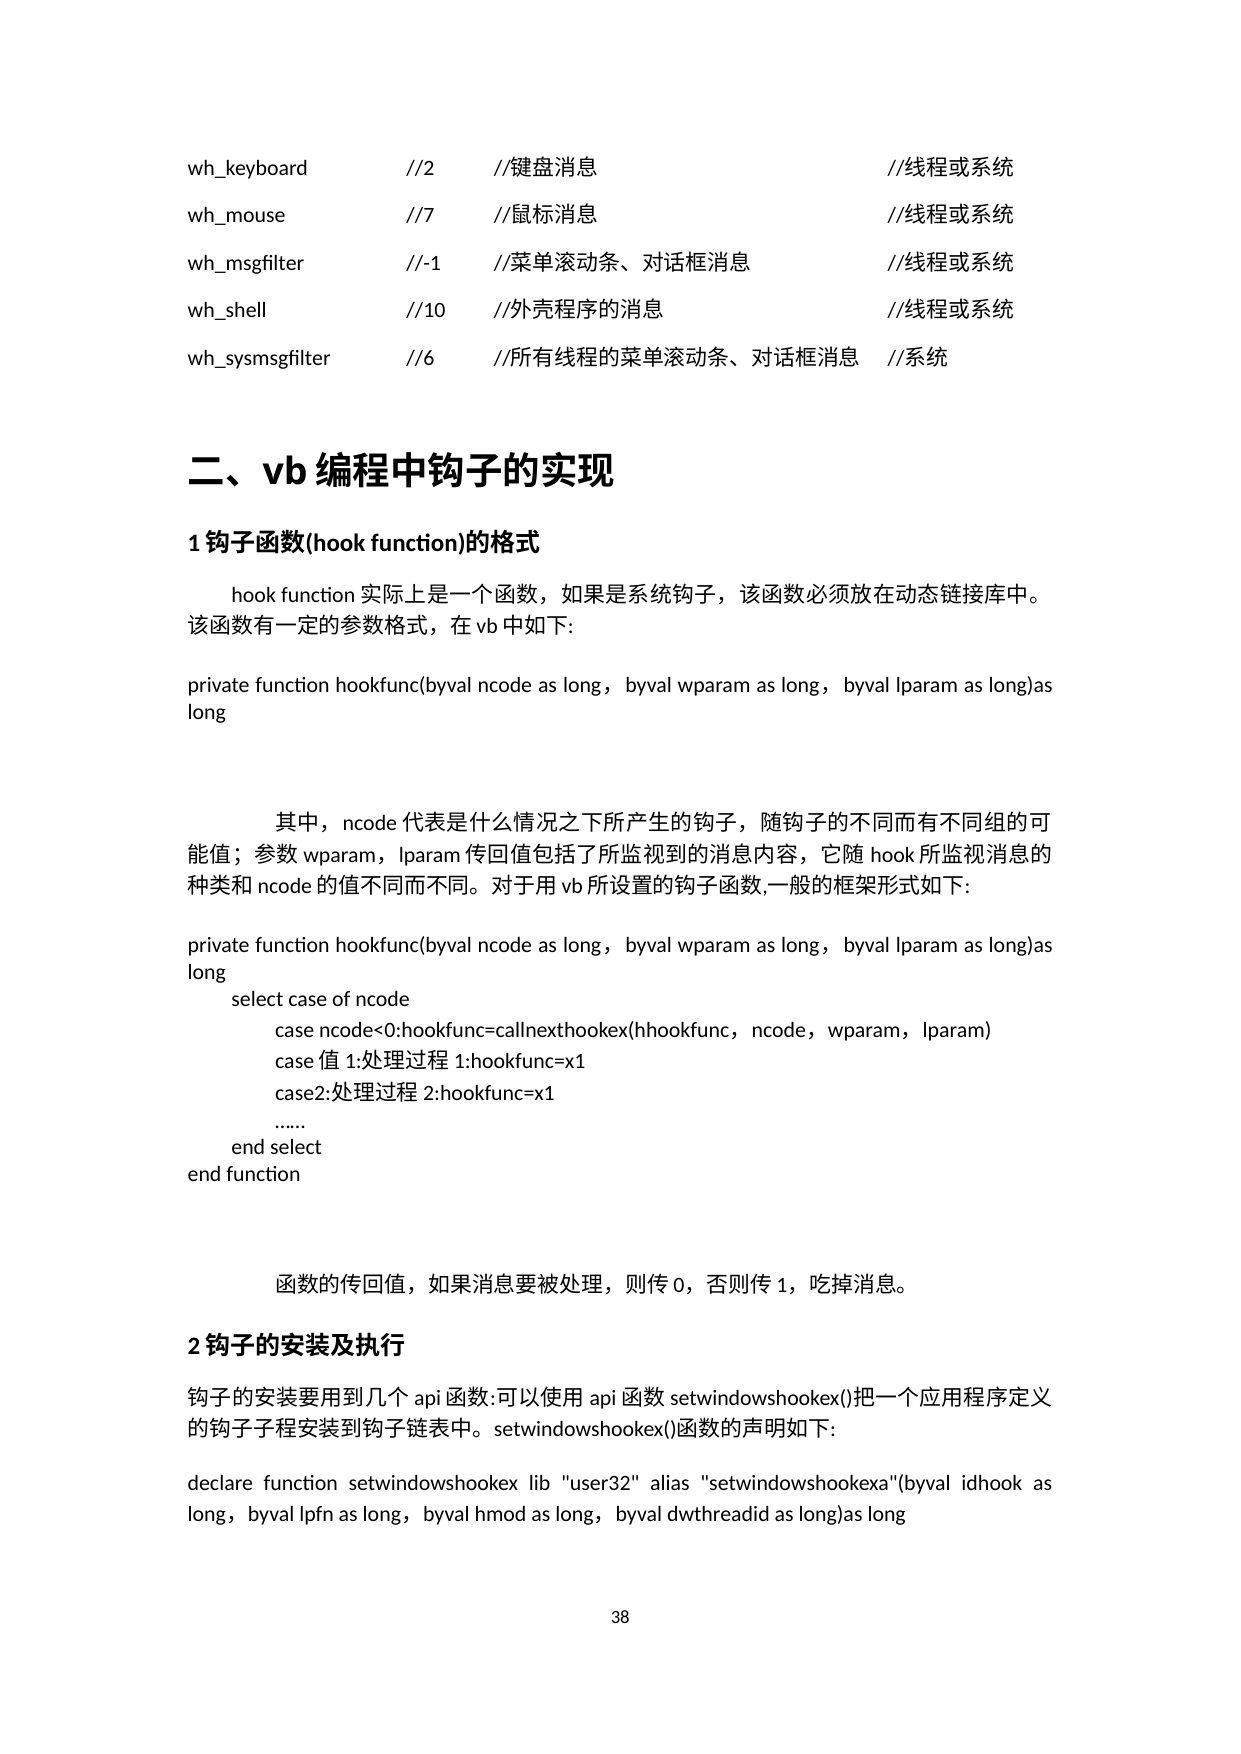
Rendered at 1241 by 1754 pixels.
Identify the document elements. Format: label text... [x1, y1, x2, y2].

text select case of ncode [187, 985, 1053, 1012]
text private function hookfunc(byval ncode as long，byval wparam as long，byval lparam as long)as long [187, 667, 1053, 725]
subtitle 二、vb编程中钩子的实现 [187, 441, 1053, 495]
text wh_shell //10 //外壳程序的消息 //线程或系统 [187, 292, 1053, 324]
text end select [187, 1133, 1053, 1160]
text case2:处理过程2:hookfunc=x1 [187, 1075, 1053, 1107]
text wh_sysmsgfilter //6 //所有线程的菜单滚动条、对话框消息 //系统 [187, 340, 1053, 372]
text 钩子的安装要用到几个api函数:可以使用api函数setwindowshookex()把一个应用程序定义的钩子子程安装到钩子链表中。setwindowshookex()函数的声明如下: [187, 1379, 1053, 1443]
text case ncode<0:hookfunc=callnexthookex(hhookfunc，ncode，wparam，lparam) [187, 1012, 1053, 1043]
text end function [187, 1160, 1053, 1187]
text declare function setwindowshookex lib "user32" alias "setwindowshookexa"(byval idhook as long，byval lpfn as long，byval hmod as long，byval dwthreadid as long)as long [187, 1469, 1053, 1528]
text wh_keyboard //2 //键盘消息 //线程或系统 [187, 150, 1053, 182]
subtitle 2钩子的安装及执行 [187, 1325, 1053, 1361]
text 其中，ncode代表是什么情况之下所产生的钩子，随钩子的不同而有不同组的可能值；参数wparam，lparam传回值包括了所监视到的消息内容，它随hook所监视消息的种类和ncode的值不同而不同。对于用vb所设置的钩子函数,一般的框架形式如下: [187, 805, 1053, 900]
text hook function实际上是一个函数，如果是系统钩子，该函数必须放在动态链接库中。该函数有一定的参数格式，在vb中如下: [187, 577, 1053, 640]
subtitle 1钩子函数(hook function)的格式 [187, 522, 1053, 559]
text wh_msgfilter //-1 //菜单滚动条、对话框消息 //线程或系统 [187, 245, 1053, 277]
text …… [187, 1107, 1053, 1133]
text wh_mouse //7 //鼠标消息 //线程或系统 [187, 197, 1053, 229]
text case值1:处理过程1:hookfunc=x1 [187, 1043, 1053, 1075]
text 函数的传回值，如果消息要被处理，则传0，否则传1，吃掉消息。 [187, 1267, 1053, 1298]
text private function hookfunc(byval ncode as long，byval wparam as long，byval lparam as long)as long [187, 927, 1053, 985]
